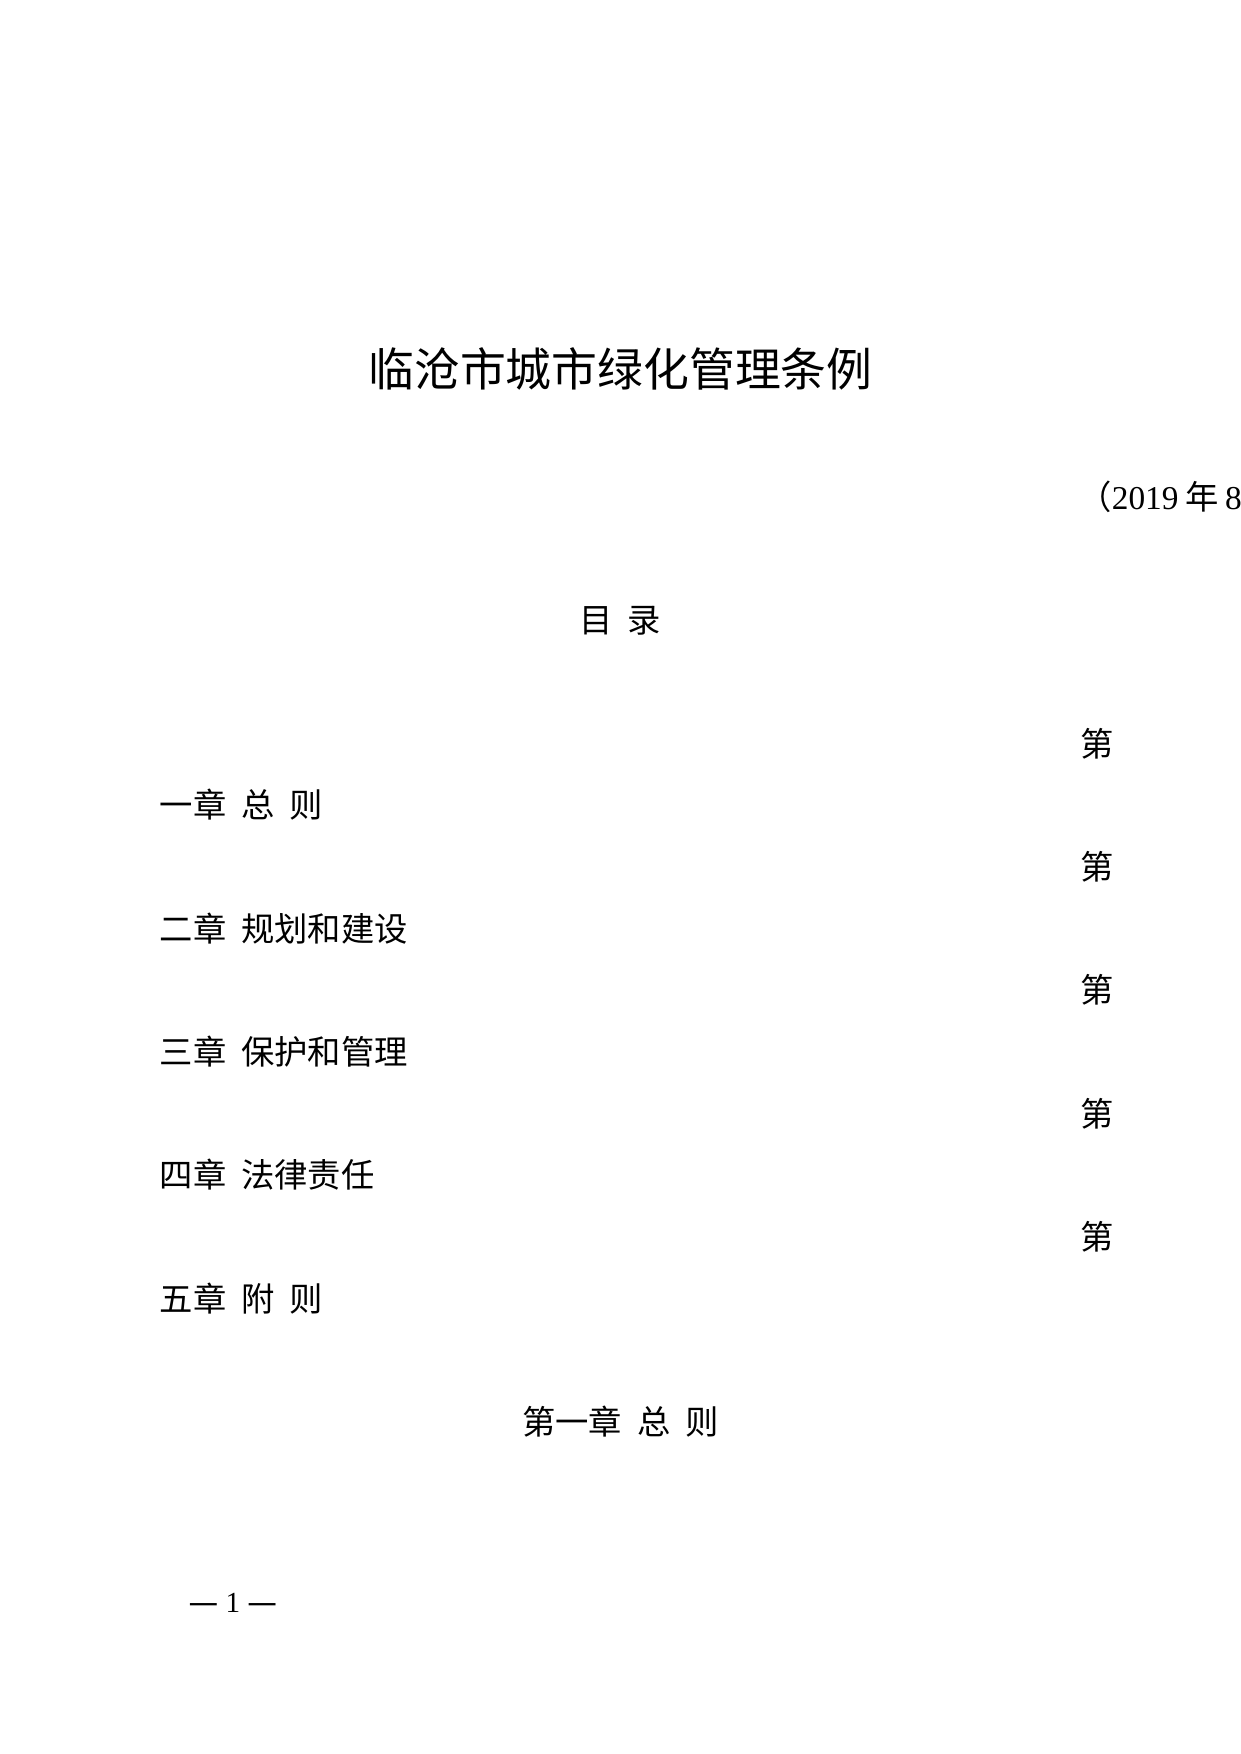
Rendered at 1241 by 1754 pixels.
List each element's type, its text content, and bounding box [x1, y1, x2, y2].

text 第二章 规划和建设 [159, 830, 1081, 954]
text 第五章 附 则 [159, 1200, 1081, 1324]
text 临沧市城市绿化管理条例 [159, 337, 1081, 399]
text 第四章 法律责任 [159, 1077, 1081, 1200]
text 第一章 总 则 [159, 707, 1081, 830]
text 目 录 [159, 584, 1081, 645]
text （2019年8月26日临沧市第四届人民代表大会常务委员会第十三次会议通过 2019年9月28日云南省第十三届人民代表大会常务委员会第十三次会议批准） [1078, 460, 1240, 522]
text 第三章 保护和管理 [159, 954, 1081, 1077]
text 第一章 总 则 [159, 1385, 1081, 1447]
